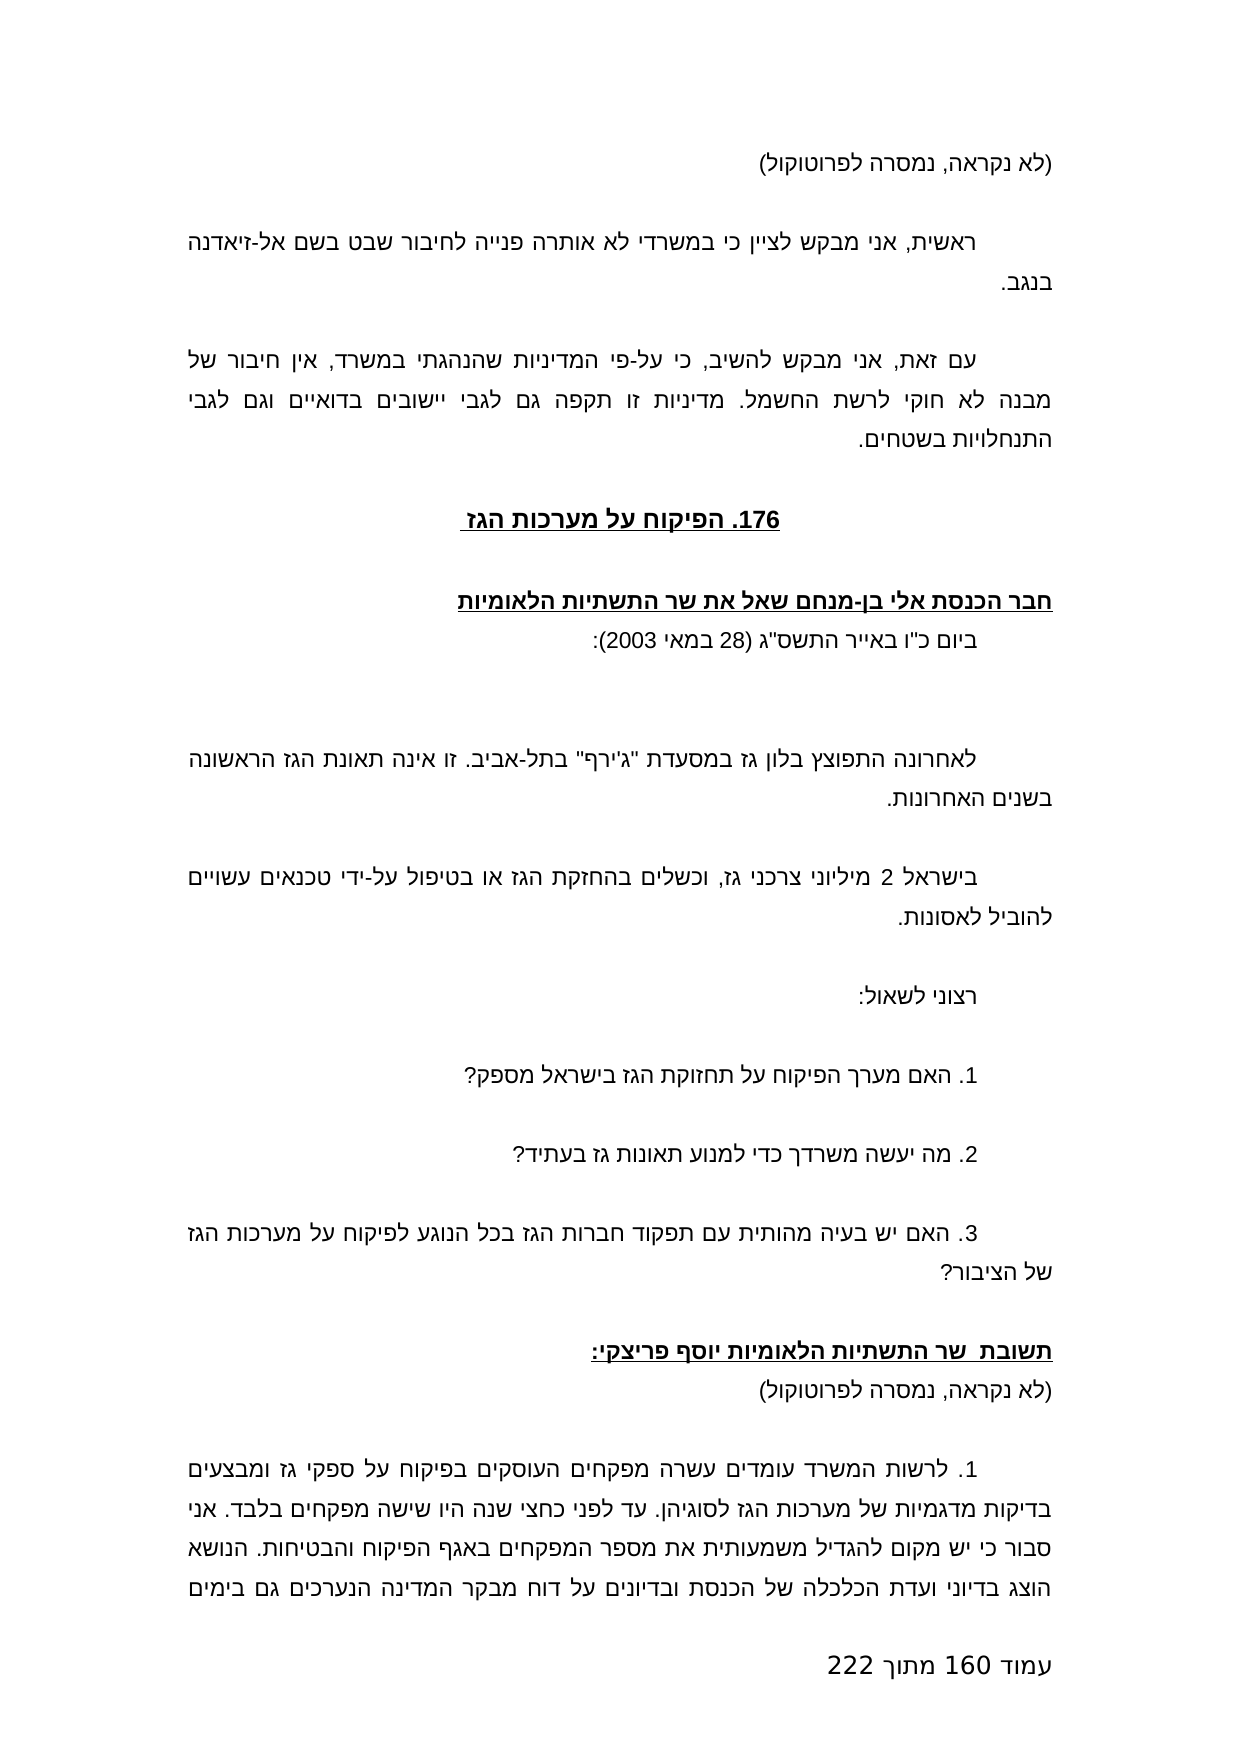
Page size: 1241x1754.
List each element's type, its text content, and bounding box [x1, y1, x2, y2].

text 176. הפיקוח על מערכות הגז [187, 505, 1053, 534]
text (לא נקראה, נמסרה לפרוטוקול) [187, 150, 1053, 176]
text חבר הכנסת אלי בן-מנחם שאל את שר התשתיות הלאומיות [187, 588, 1053, 614]
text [187, 1456, 1053, 1601]
text עם זאת, אני מבקש להשיב, כי על-פי המדיניות שהנהגתי במשרד, אין חיבור של מבנה לא חוקי לרשת החשמל. מדיניות זו תקפה גם לגבי יישובים בדואיים וגם לגבי התנחלויות בשטחים. [187, 347, 1053, 453]
text רצוני לשאול: [187, 983, 1053, 1009]
text ראשית, אני מבקש לציין כי במשרדי לא אותרה פנייה לחיבור שבט בשם אל-זיאדנה בנגב. [187, 229, 1053, 295]
text בישראל 2 מיליוני צרכני גז, וכשלים בהחזקת הגז או בטיפול על-ידי טכנאים עשויים להוביל לאסונות. [187, 864, 1053, 930]
text 1. האם מערך הפיקוח על תחזוקת הגז בישראל מספק? [187, 1062, 1053, 1088]
text 3. האם יש בעיה מהותית עם תפקוד חברות הגז בכל הנוגע לפיקוח על מערכות הגז של הציבור? [187, 1219, 1053, 1285]
text (לא נקראה, נמסרה לפרוטוקול) [187, 1377, 1053, 1404]
text לאחרונה התפוצץ בלון גז במסעדת "ג'ירף" בתל-אביב. זו אינה תאונת הגז הראשונה בשנים האחרונות. [187, 746, 1053, 812]
text תשובת שר התשתיות הלאומיות יוסף פריצקי: [187, 1338, 1053, 1364]
text ביום כ"ו באייר התשס"ג (28 במאי 2003): [187, 627, 1053, 654]
text 2. מה יעשה משרדך כדי למנוע תאונות גז בעתיד? [187, 1141, 1053, 1167]
